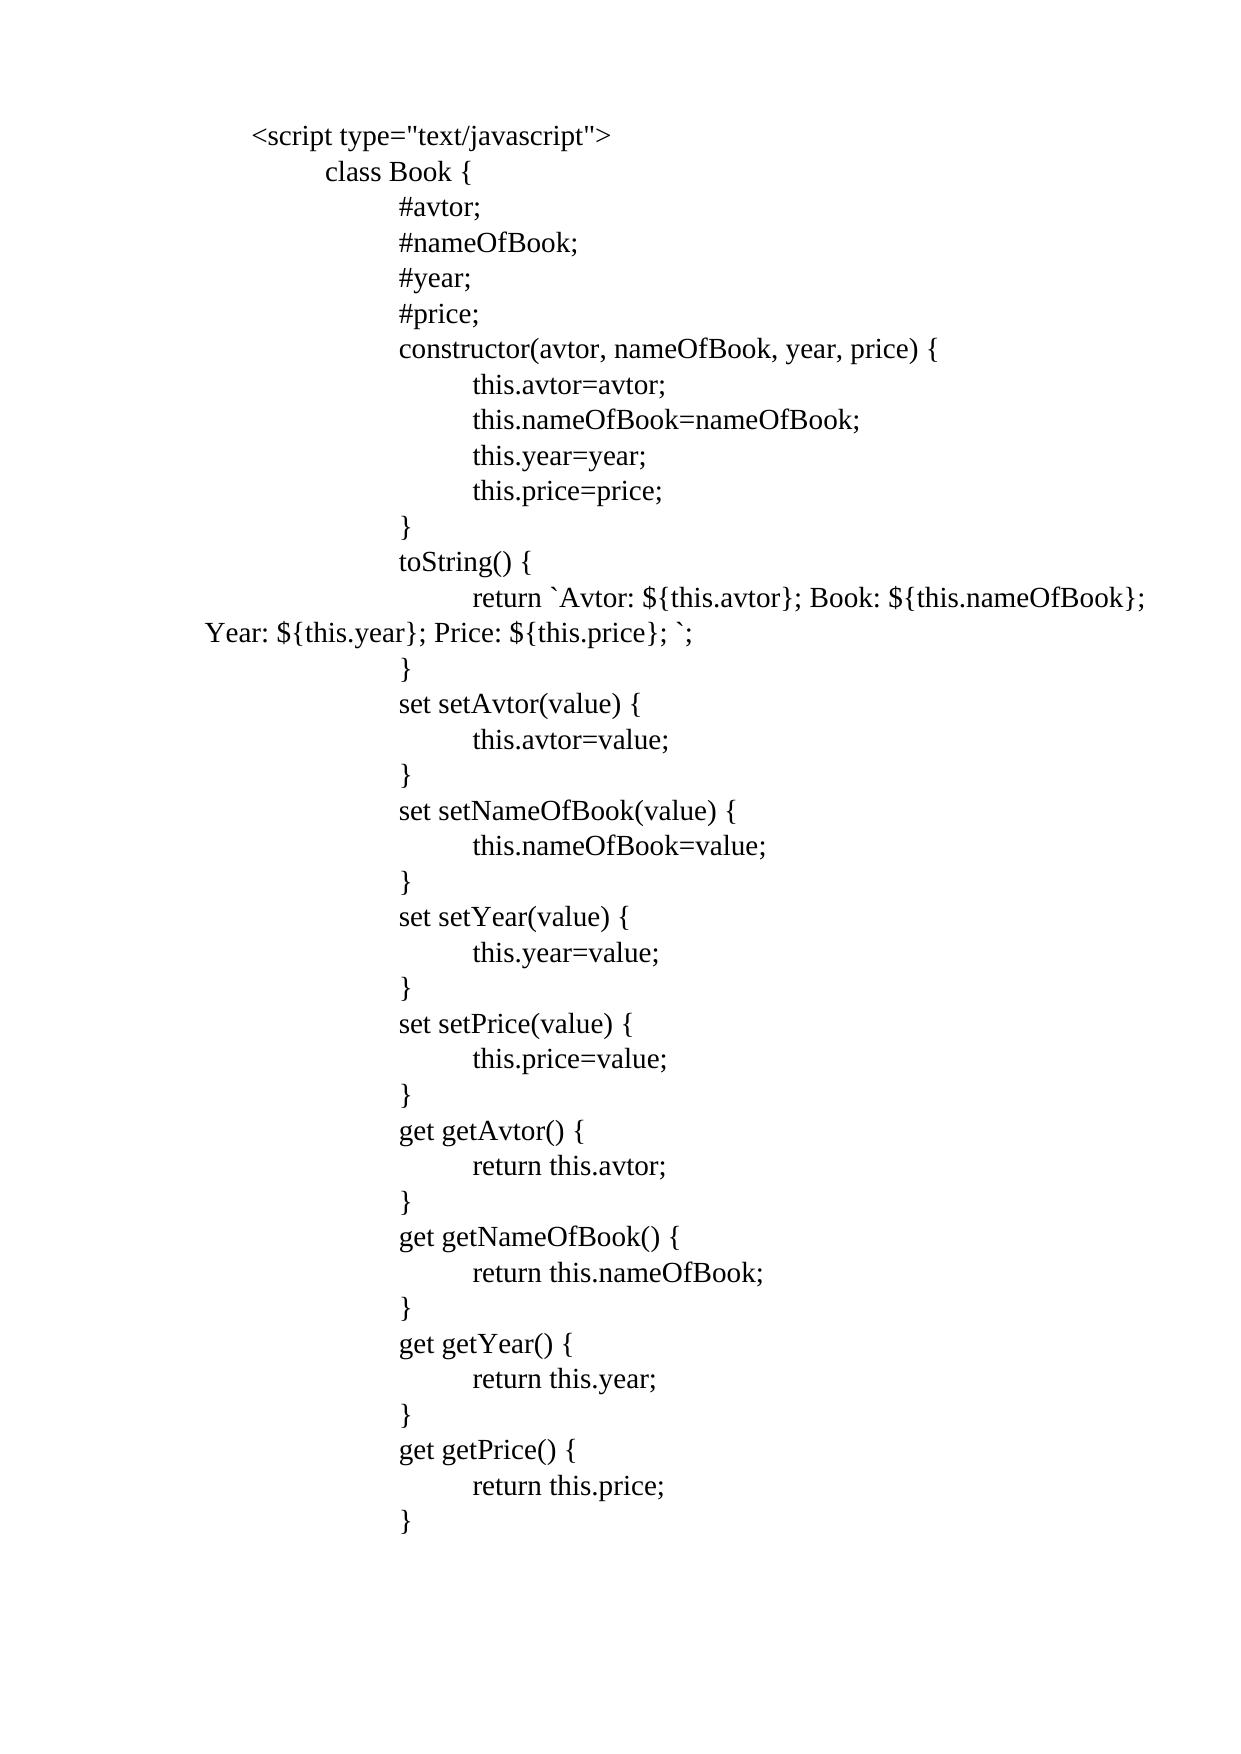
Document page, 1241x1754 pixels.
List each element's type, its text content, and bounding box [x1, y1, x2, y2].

text this.price=price; [204, 473, 1152, 507]
text } [204, 1290, 1152, 1324]
text set setAvtor(value) { [204, 686, 1152, 720]
text return this.nameOfBook; [204, 1255, 1152, 1288]
text get getPrice() { [204, 1432, 1152, 1466]
text this.price=value; [204, 1042, 1152, 1075]
text #nameOfBook; [204, 225, 1152, 258]
text } [204, 864, 1152, 898]
text <script type="text/javascript"> [204, 118, 1152, 152]
text #year; [204, 260, 1152, 294]
text return this.price; [204, 1468, 1152, 1501]
text } [204, 757, 1152, 791]
text } [204, 1503, 1152, 1537]
text set setNameOfBook(value) { [204, 793, 1152, 827]
text } [204, 1184, 1152, 1217]
text } [204, 509, 1152, 542]
text get getNameOfBook() { [204, 1219, 1152, 1253]
text this.avtor=value; [204, 722, 1152, 756]
text this.nameOfBook=nameOfBook; [204, 402, 1152, 436]
text } [204, 1397, 1152, 1430]
text return `Avtor: ${this.avtor}; Book: ${this.nameOfBook}; Year: ${this.year}; Price: ${this.price}; `; [204, 580, 1152, 649]
text this.year=value; [204, 935, 1152, 969]
text set setYear(value) { [204, 899, 1152, 933]
text get getAvtor() { [204, 1113, 1152, 1146]
text constructor(avtor, nameOfBook, year, price) { [204, 331, 1152, 365]
text class Book { [204, 154, 1152, 187]
text } [204, 651, 1152, 684]
text set setPrice(value) { [204, 1006, 1152, 1040]
text get getYear() { [204, 1326, 1152, 1359]
text return this.year; [204, 1361, 1152, 1395]
text toString() { [204, 544, 1152, 578]
text return this.avtor; [204, 1148, 1152, 1182]
text #price; [204, 296, 1152, 329]
text this.year=year; [204, 438, 1152, 471]
text #avtor; [204, 189, 1152, 223]
text this.avtor=avtor; [204, 367, 1152, 400]
text } [204, 971, 1152, 1004]
text } [204, 1077, 1152, 1111]
text this.nameOfBook=value; [204, 828, 1152, 862]
